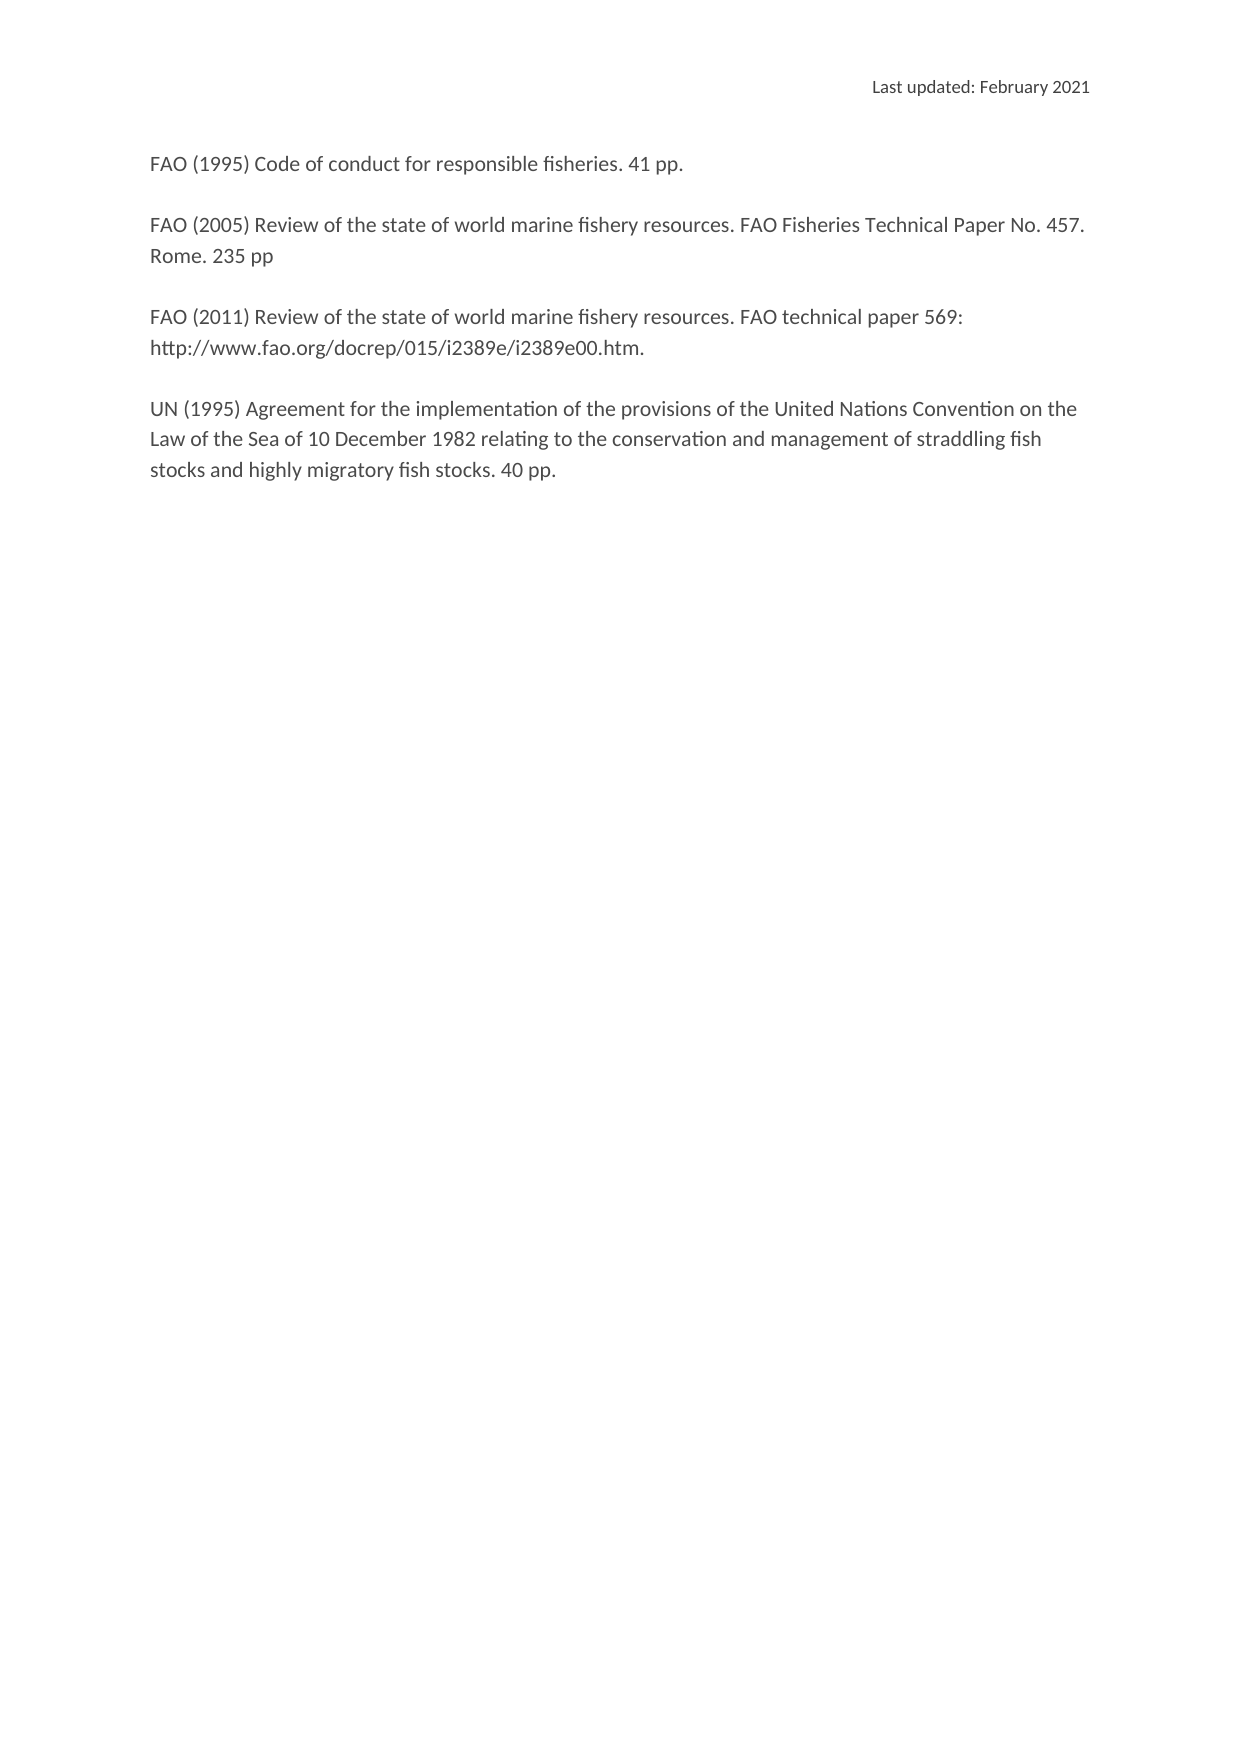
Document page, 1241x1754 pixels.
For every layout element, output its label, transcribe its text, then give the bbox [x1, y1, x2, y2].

text FAO (2011) Review of the state of world marine fishery resources. FAO technical paper 569: http://www.fao.org/docrep/015/i2389e/i2389e00.htm. [150, 303, 1090, 360]
text UN (1995) Agreement for the implementation of the provisions of the United Nations Convention on the Law of the Sea of 10 December 1982 relating to the conservation and management of straddling fish stocks and highly migratory fish stocks. 40 pp. [150, 395, 1090, 483]
text FAO (1995) Code of conduct for responsible fisheries. 41 pp. [150, 150, 1090, 177]
text FAO (2005) Review of the state of world marine fishery resources. FAO Fisheries Technical Paper No. 457. Rome. 235 pp [150, 211, 1090, 268]
